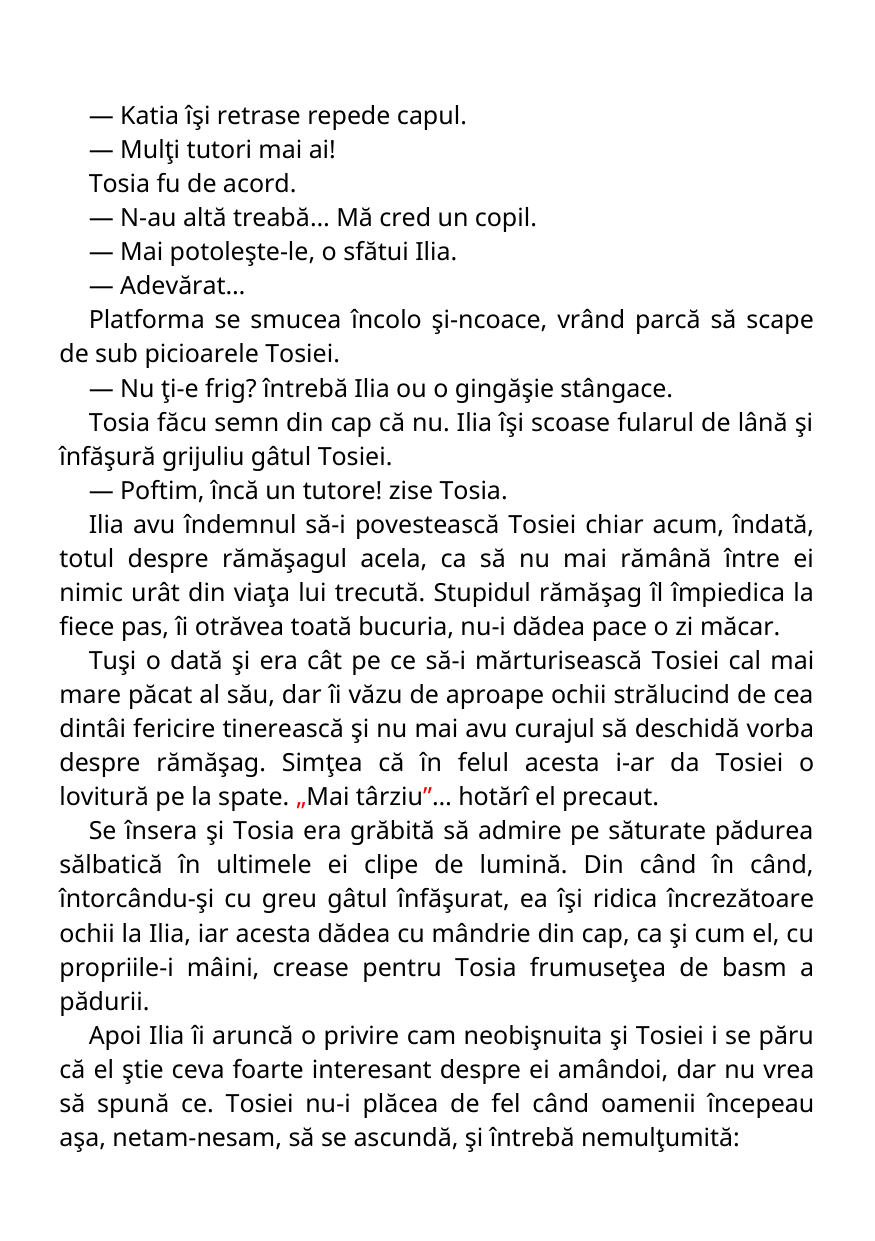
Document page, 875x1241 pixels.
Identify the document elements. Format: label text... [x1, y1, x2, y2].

text Ilia avu îndemnul să-i povestească Tosiei chiar acum, îndată, totul despre rămăşagul acela, ca să nu mai rămână între ei nimic urât din viaţa lui trecută. Stupidul rămăşag îl împiedica la fiece pas, îi otrăvea toată bucuria, nu-i dădea pace o zi măcar. [59, 506, 815, 643]
text Se însera şi Tosia era grăbită să admire pe săturate pădurea sălbatică în ultimele ei clipe de lumină. Din când în când, întorcându-şi cu greu gâtul înfăşurat, ea îşi ridica încrezătoare ochii la Ilia, iar acesta dădea cu mândrie din cap, ca şi cum el, cu propriile-i mâini, crease pentru Tosia frumuseţea de basm a pădurii. [59, 813, 815, 1017]
text Apoi Ilia îi aruncă o privire cam neobişnuita şi Tosiei i se păru că el ştie ceva foarte interesant despre ei amândoi, dar nu vrea să spună ce. Tosiei nu-i plăcea de fel când oamenii începeau aşa, netam-nesam, să se ascundă, şi întrebă nemulţumită: [59, 1017, 815, 1154]
text — Nu ţi-e frig? întrebă Ilia ou o gingăşie stângace. [59, 370, 815, 404]
text Tuşi o dată şi era cât pe ce să-i mărturisească Tosiei cal mai mare păcat al său, dar îi văzu de aproape ochii strălucind de cea dintâi fericire tinerească şi nu mai avu curajul să deschidă vorba despre rămăşag. Simţea că în felul acesta i-ar da Tosiei o lovitură pe la spate. „Mai târziu”… hotărî el precaut. [59, 643, 815, 813]
text — Poftim, încă un tutore! zise Tosia. [59, 472, 815, 506]
text — N-au altă treabă… Mă cred un copil. [59, 200, 815, 234]
text — Mai potoleşte-le, o sfătui Ilia. [59, 234, 815, 268]
text — Adevărat… [59, 268, 815, 302]
text — Mulţi tutori mai ai! [59, 132, 815, 166]
text Platforma se smucea încolo şi-ncoace, vrând parcă să scape de sub picioarele Tosiei. [59, 302, 815, 370]
text — Katia îşi retrase repede capul. [59, 98, 815, 132]
text Tosia făcu semn din cap că nu. Ilia îşi scoase fularul de lână şi înfăşură grijuliu gâtul Tosiei. [59, 404, 815, 472]
text Tosia fu de acord. [59, 166, 815, 200]
